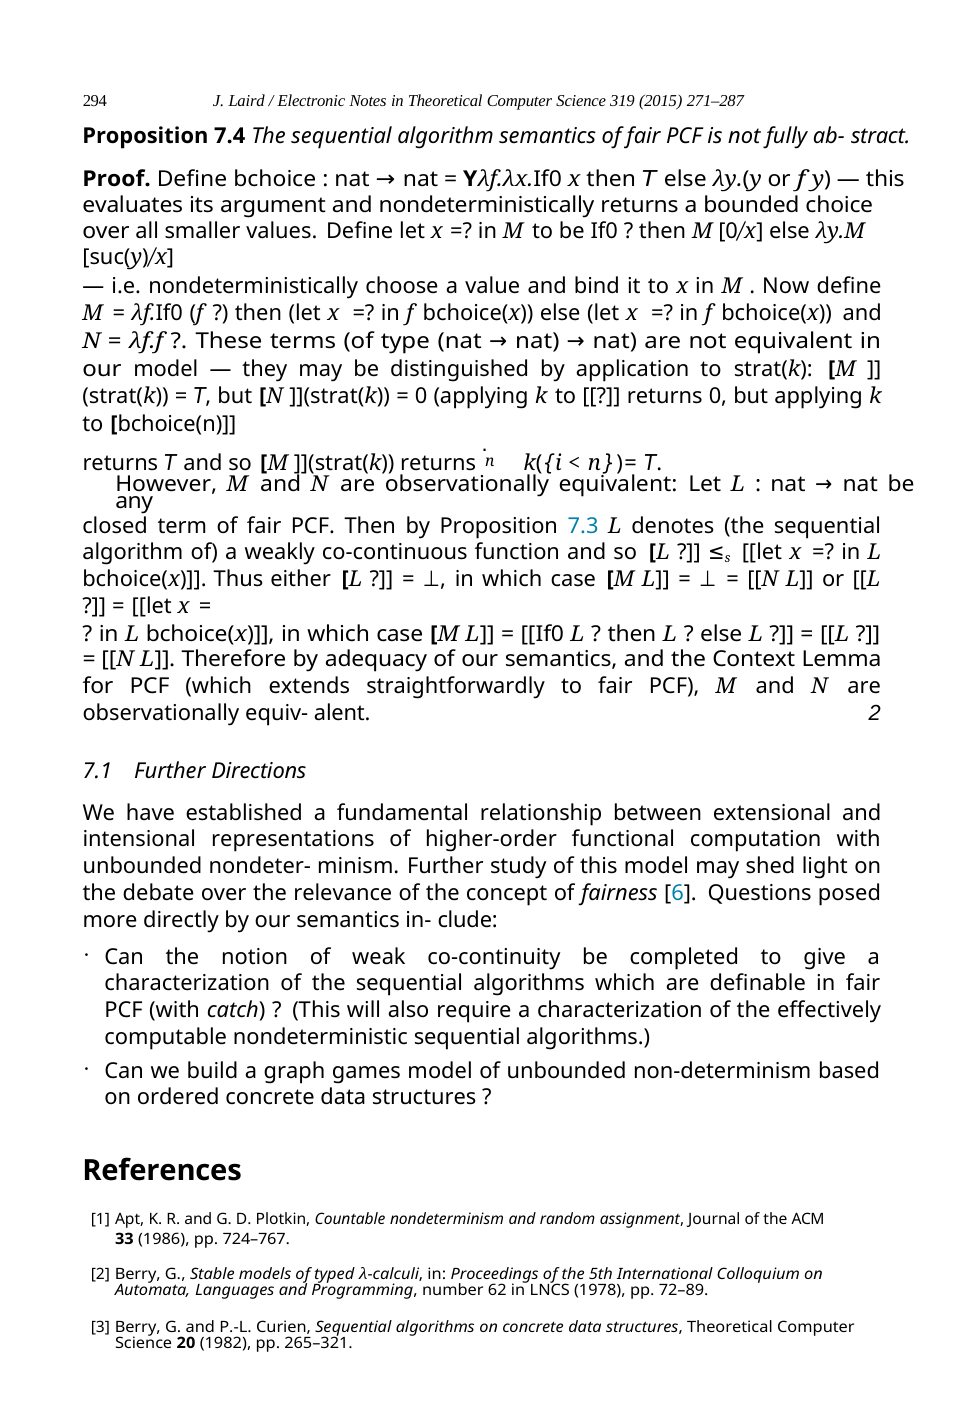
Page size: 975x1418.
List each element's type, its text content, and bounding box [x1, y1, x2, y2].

subtitle References [82, 1149, 914, 1189]
text However, M and N are observationally equivalent: Let L : nat → nat be any [115, 478, 914, 511]
list Further Directions [82, 755, 914, 785]
text returns T and so [M ]](strat(k)) returns . k({i < n})= T. [82, 437, 914, 478]
text closed term of fair PCF. Then by Proposition 7.3 L denotes (the sequential algorithm of) a weakly co-continuous function and so [L ?]] ≤s [[let x =? in L bchoice(x)]]. Thus either [L ?]] = ⊥, in which case [M L]] = ⊥ = [[N L]] or [[L ?]] = [[let x = [82, 512, 881, 619]
list Berry, G. and P.-L. Curien, Sequential algorithms on concrete data structures, Theoretical Computer Science 20 (1982), pp. 265–321. [91, 1319, 881, 1353]
text Proposition 7.4 The sequential algorithm semantics of fair PCF is not fully ab- stract. [82, 123, 914, 149]
list Can we build a graph games model of unbounded non-determinism based on ordered concrete data structures ? [83, 1057, 881, 1111]
list Can the notion of weak co-continuity be completed to give a characterization of the sequential algorithms which are definable in fair PCF (with catch) ? (This will also require a characterization of the effectively computable nondeterministic sequential algorithms.) [83, 943, 881, 1051]
list Berry, G., Stable models of typed λ-calculi, in: Proceedings of the 5th International Colloquium on Automata, Languages and Programming, number 62 in LNCS (1978), pp. 72–89. [91, 1266, 881, 1300]
text Proof. Define bchoice : nat → nat = Yλf.λx.If0 x then T else λy.(y or f y) — this evaluates its argument and nondeterministically returns a bounded choice over all smaller values. Define let x =? in M to be If0 ? then M [0/x] else λy.M [suc(y)/x] [82, 166, 914, 271]
text — i.e. nondeterministically choose a value and bind it to x in M . Now define M = λf.If0 (f ?) then (let x =? in f bchoice(x)) else (let x =? in f bchoice(x)) and N = λf.f ?. These terms (of type (nat → nat) → nat) are not equivalent in our model — they may be distinguished by application to strat(k): [M ]](strat(k)) = T, but [N ]](strat(k)) = 0 (applying k to [[?]] returns 0, but applying k to [bchoice(n)]] [82, 271, 881, 437]
list Apt, K. R. and G. D. Plotkin, Countable nondeterminism and random assignment, Journal of the ACM [91, 1208, 914, 1228]
text ? in L bchoice(x)]], in which case [M L]] = [[If0 L ? then L ? else L ?]] = [[L ?]] = [[N L]]. Therefore by adequacy of our semantics, and the Context Lemma for PCF (which extends straightforwardly to fair PCF), M and N are observationally equiv- alent. 2 [82, 619, 881, 727]
text We have established a fundamental relationship between extensional and intensional representations of higher-order functional computation with unbounded nondeter- minism. Further study of this model may shed light on the debate over the relevance of the concept of fairness [6]. Questions posed more directly by our semantics in- clude: [82, 799, 881, 933]
text 33 (1986), pp. 724–767. [115, 1228, 914, 1249]
